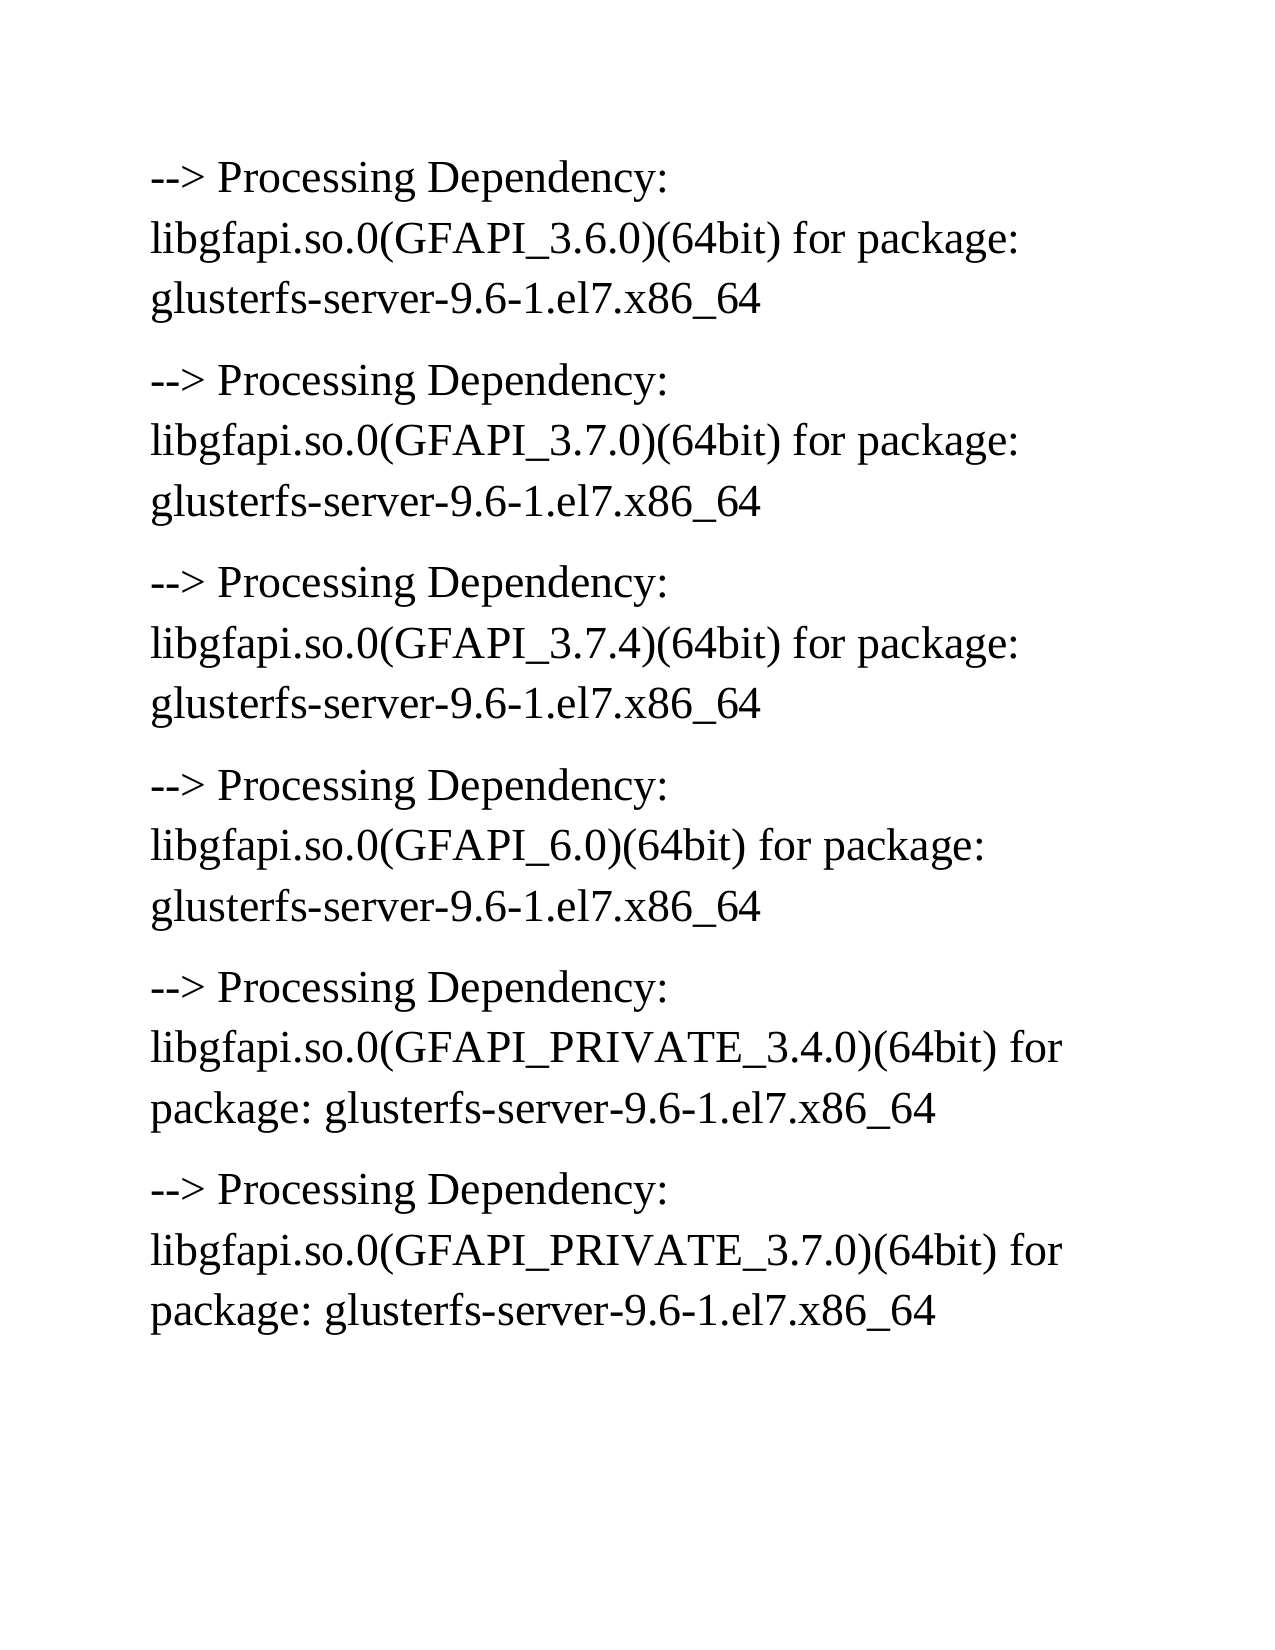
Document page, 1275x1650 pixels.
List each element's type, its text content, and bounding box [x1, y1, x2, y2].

text --> Processing Dependency: libgfapi.so.0(GFAPI_PRIVATE_3.7.0)(64bit) for package: glusterfs-server-9.6-1.el7.x86_64 [150, 1162, 1125, 1336]
text --> Processing Dependency: libgfapi.so.0(GFAPI_PRIVATE_3.4.0)(64bit) for package: glusterfs-server-9.6-1.el7.x86_64 [150, 959, 1125, 1133]
text --> Processing Dependency: libgfapi.so.0(GFAPI_6.0)(64bit) for package: glusterfs-server-9.6-1.el7.x86_64 [150, 757, 1125, 931]
text --> Processing Dependency: libgfapi.so.0(GFAPI_3.7.0)(64bit) for package: glusterfs-server-9.6-1.el7.x86_64 [150, 352, 1125, 526]
text --> Processing Dependency: libgfapi.so.0(GFAPI_3.6.0)(64bit) for package: glusterfs-server-9.6-1.el7.x86_64 [150, 150, 1125, 324]
text --> Processing Dependency: libgfapi.so.0(GFAPI_3.7.4)(64bit) for package: glusterfs-server-9.6-1.el7.x86_64 [150, 555, 1125, 728]
